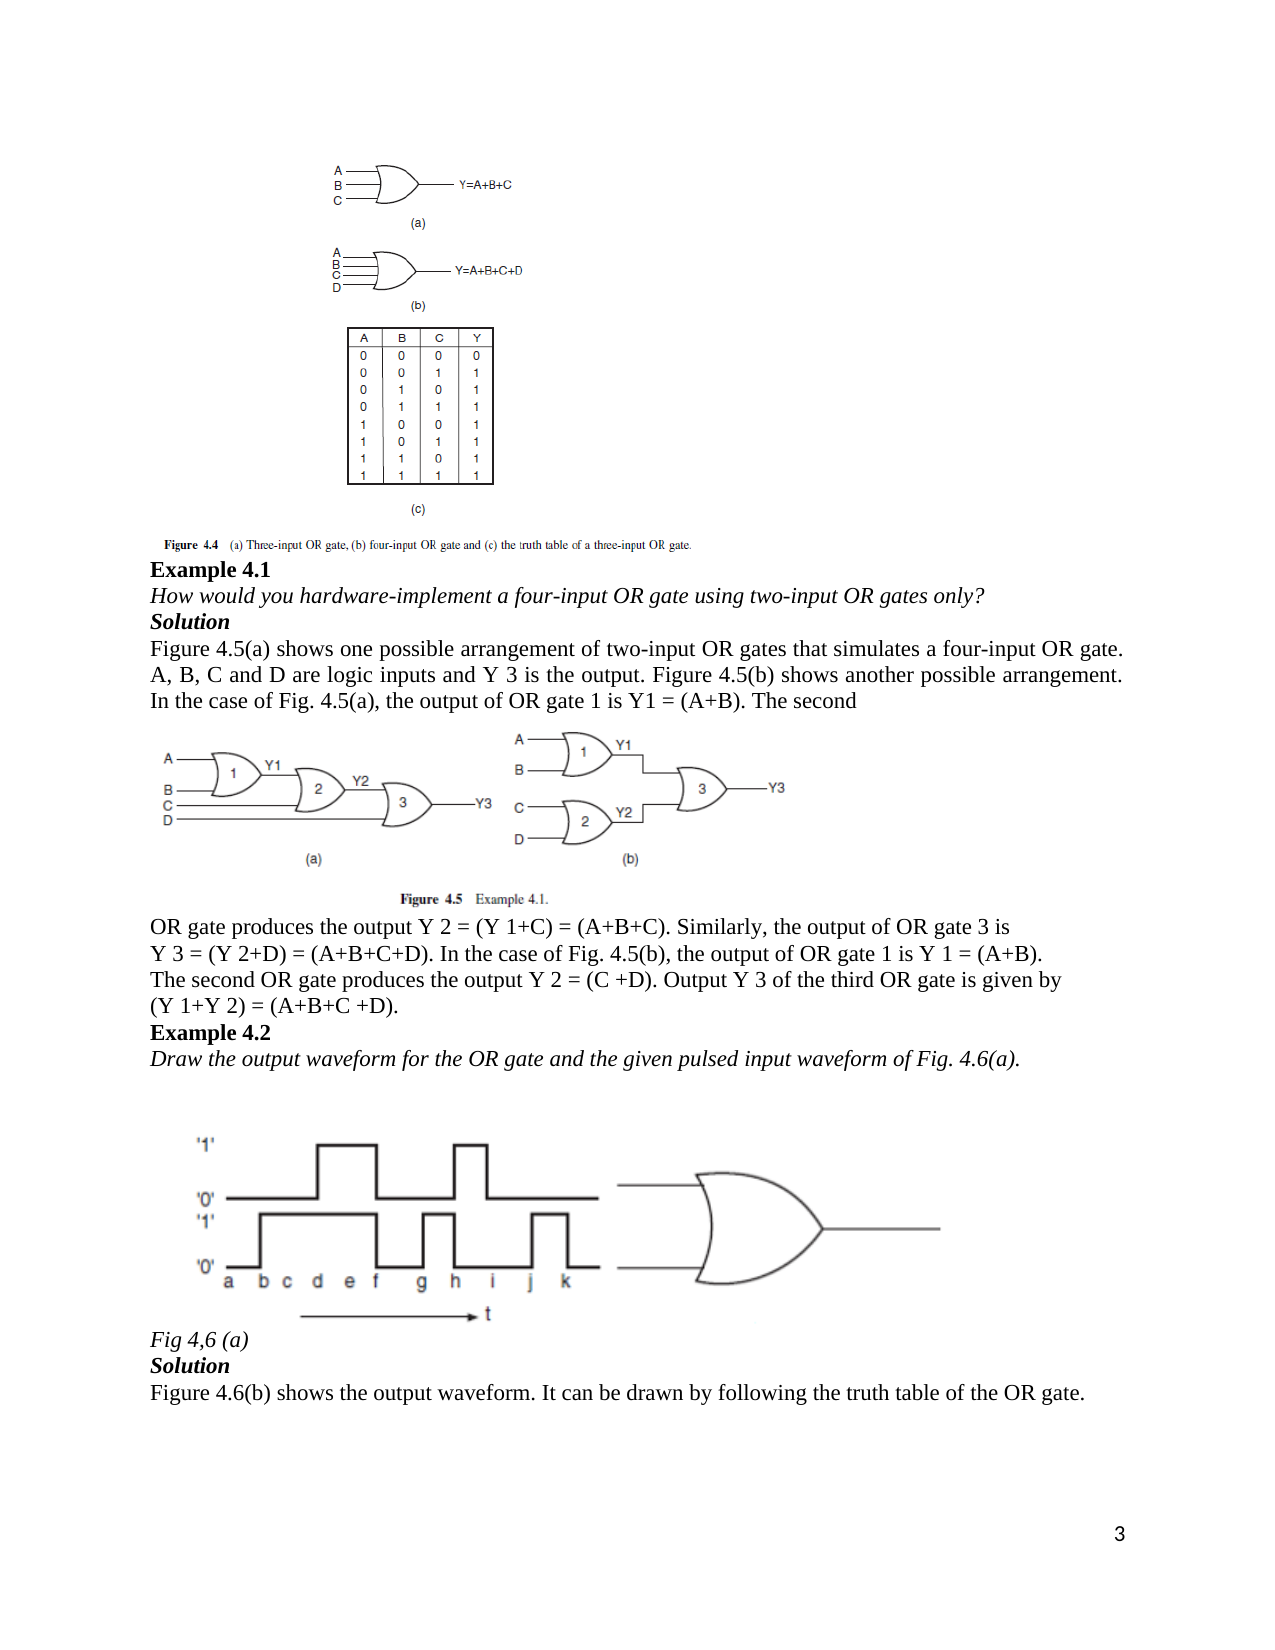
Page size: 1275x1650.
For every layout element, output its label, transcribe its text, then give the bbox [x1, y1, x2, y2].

text Y 3 = (Y 2+D) = (A+B+C+D). In the case of Fig. 4.5(b), the output of OR gate 1 is Y 1 = (A+B). [150, 940, 1125, 966]
text (Y 1+Y 2) = (A+B+C +D). [150, 992, 1125, 1019]
text Example 4.2 [150, 1019, 1125, 1045]
text OR gate produces the output Y 2 = (Y 1+C) = (A+B+C). Similarly, the output of OR gate 3 is [150, 913, 1125, 940]
text Figure 4.5(a) shows one possible arrangement of two-input OR gates that simulates a four-input OR gate. A, B, C and D are logic inputs and Y 3 is the output. Figure 4.5(b) shows another possible arrangement. In the case of Fig. 4.5(a), the output of OR gate 1 is Y1 = (A+B). The second [150, 635, 1125, 714]
text Fig 4,6 (a) [150, 1326, 1125, 1353]
picture [150, 1097, 1000, 1327]
text Draw the output waveform for the OR gate and the given pulsed input waveform of Fig. 4.6(a). [150, 1045, 1125, 1072]
text Example 4.1 [150, 556, 1125, 582]
picture [150, 150, 691, 556]
picture [150, 713, 804, 914]
text How would you hardware-implement a four-input OR gate using two-input OR gates only? [150, 582, 1125, 608]
text The second OR gate produces the output Y 2 = (C +D). Output Y 3 of the third OR gate is given by [150, 966, 1125, 992]
text Figure 4.6(b) shows the output waveform. It can be drawn by following the truth table of the OR gate. [150, 1379, 1125, 1405]
text Solution [150, 608, 1125, 635]
text Solution [150, 1353, 1125, 1379]
